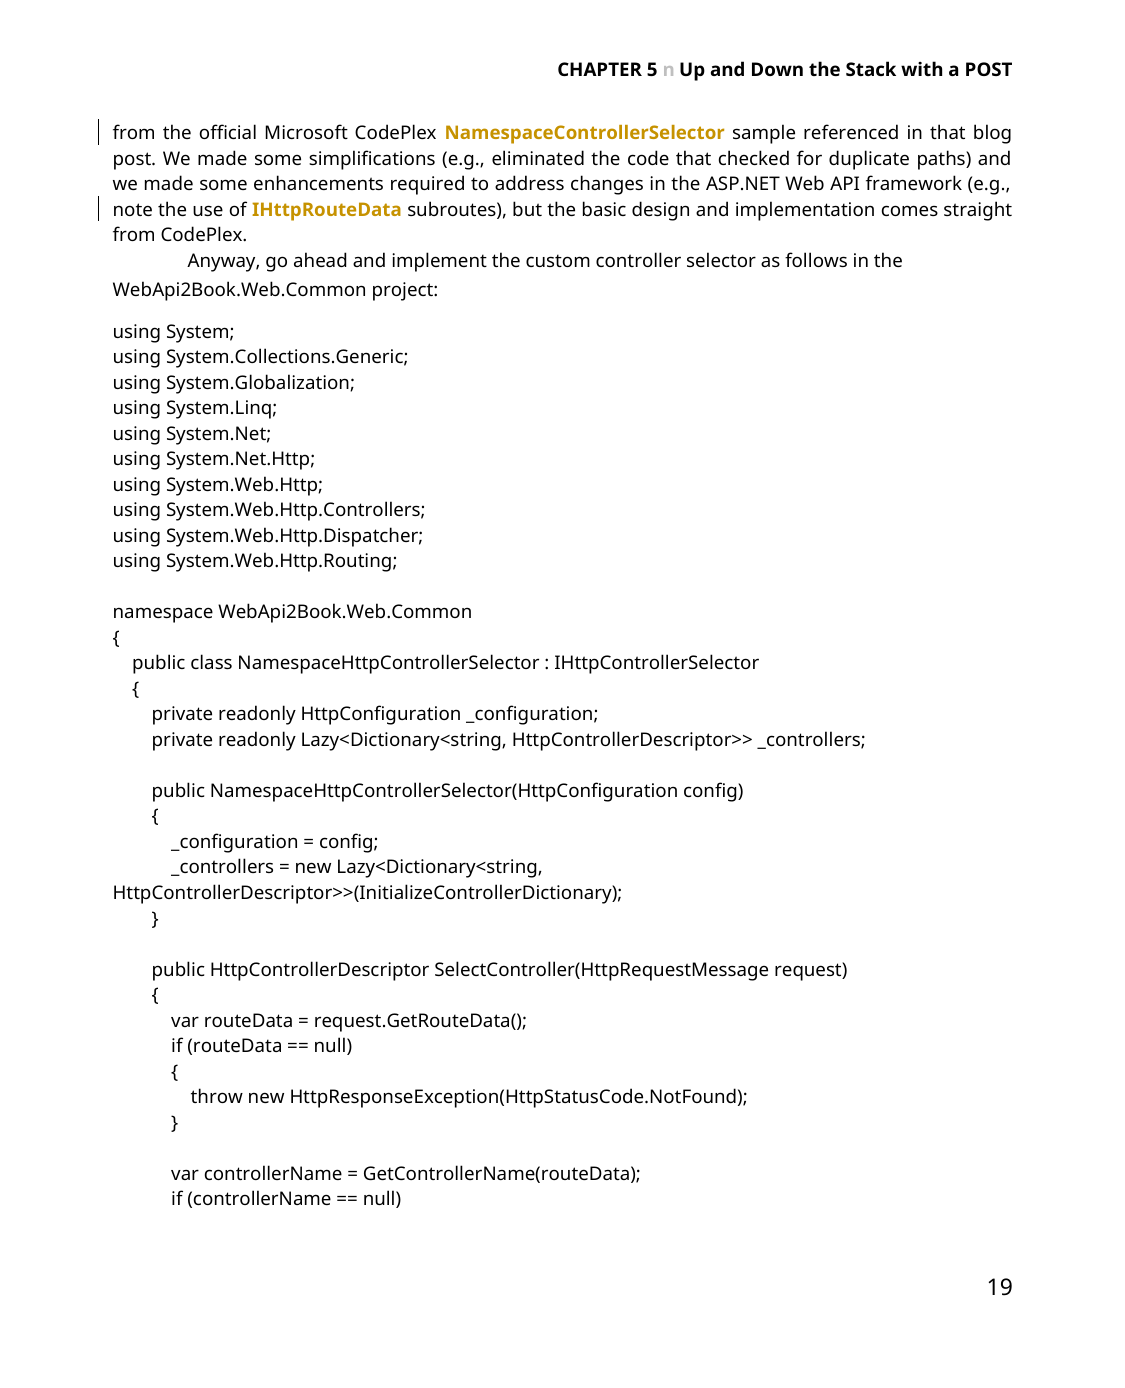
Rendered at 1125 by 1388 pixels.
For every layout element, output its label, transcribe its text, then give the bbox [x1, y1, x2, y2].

text namespace WebApi2Book.Web.Common [112, 599, 1012, 624]
text public NamespaceHttpControllerSelector(HttpConfiguration config) [112, 777, 1012, 803]
text using System.Collections.Generic; [112, 343, 1012, 369]
text _configuration = config; [112, 828, 1012, 854]
text Anyway, go ahead and implement the custom controller selector as follows in the WebApi2Book.Web.Common project: [112, 247, 1012, 302]
text throw new HttpResponseException(HttpStatusCode.NotFound); [112, 1083, 1012, 1109]
text private readonly Lazy<Dictionary<string, HttpControllerDescriptor>> _controllers; [112, 726, 1012, 752]
text { [112, 675, 1012, 701]
text using System.Web.Http.Controllers; [112, 497, 1012, 522]
text using System; [112, 318, 1012, 343]
text var routeData = request.GetRouteData(); [112, 1007, 1012, 1032]
text { [112, 981, 1012, 1007]
text if (controllerName == null) [112, 1186, 1012, 1211]
text { [112, 803, 1012, 828]
text using System.Globalization; [112, 369, 1012, 394]
text using System.Net; [112, 420, 1012, 446]
text { [112, 624, 1012, 650]
text } [112, 905, 1012, 930]
text using System.Web.Http.Dispatcher; [112, 522, 1012, 548]
text using System.Web.Http; [112, 471, 1012, 497]
text private readonly HttpConfiguration _configuration; [112, 701, 1012, 726]
text { [112, 1058, 1012, 1083]
text public class NamespaceHttpControllerSelector : IHttpControllerSelector [112, 650, 1012, 675]
text using System.Linq; [112, 394, 1012, 420]
text _controllers = new Lazy<Dictionary<string, HttpControllerDescriptor>>(InitializeControllerDictionary); [112, 854, 1012, 905]
text } [112, 1109, 1012, 1134]
text using System.Web.Http.Routing; [112, 548, 1012, 573]
text using System.Net.Http; [112, 446, 1012, 471]
text if (routeData == null) [112, 1032, 1012, 1058]
text public HttpControllerDescriptor SelectController(HttpRequestMessage request) [112, 956, 1012, 981]
text var controllerName = GetControllerName(routeData); [112, 1160, 1012, 1186]
